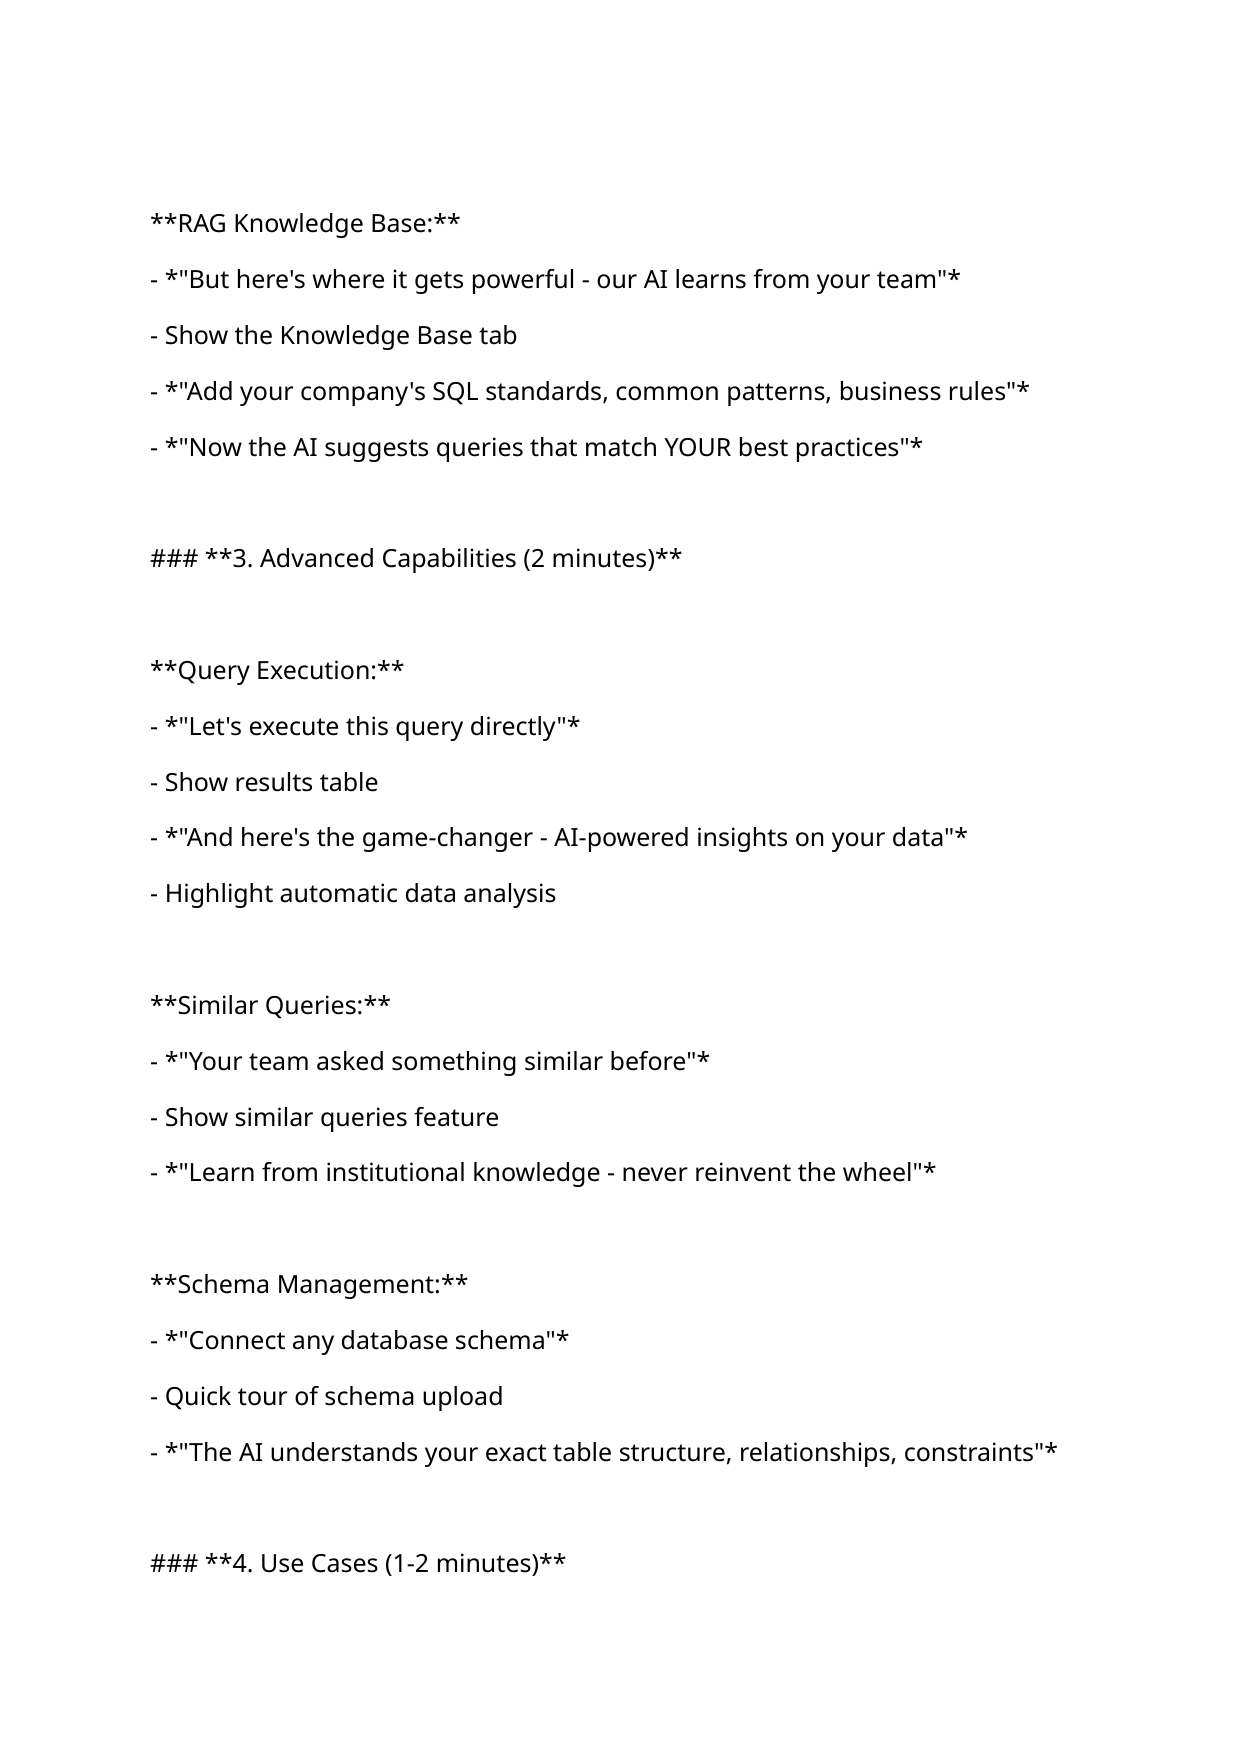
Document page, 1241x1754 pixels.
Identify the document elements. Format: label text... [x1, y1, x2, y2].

text **Query Execution:** [150, 652, 1090, 687]
text - *"Now the AI suggests queries that match YOUR best practices"* [150, 429, 1090, 463]
text - *"Add your company's SQL standards, common patterns, business rules"* [150, 373, 1090, 407]
text - *"Let's execute this query directly"* [150, 708, 1090, 742]
text - *"Learn from institutional knowledge - never reinvent the wheel"* [150, 1155, 1090, 1189]
text ### **4. Use Cases (1-2 minutes)** [150, 1546, 1090, 1580]
text - Highlight automatic data analysis [150, 876, 1090, 910]
text - Show similar queries feature [150, 1099, 1090, 1133]
text - *"Connect any database schema"* [150, 1322, 1090, 1357]
text ### **3. Advanced Capabilities (2 minutes)** [150, 541, 1090, 575]
text **Schema Management:** [150, 1267, 1090, 1301]
text - *"Your team asked something similar before"* [150, 1043, 1090, 1077]
text - Show results table [150, 764, 1090, 798]
text - Quick tour of schema upload [150, 1378, 1090, 1412]
text - *"But here's where it gets powerful - our AI learns from your team"* [150, 262, 1090, 296]
text - *"The AI understands your exact table structure, relationships, constraints"* [150, 1434, 1090, 1468]
text **RAG Knowledge Base:** [150, 206, 1090, 240]
text - *"And here's the game-changer - AI-powered insights on your data"* [150, 820, 1090, 854]
text - Show the Knowledge Base tab [150, 317, 1090, 352]
text **Similar Queries:** [150, 987, 1090, 1022]
